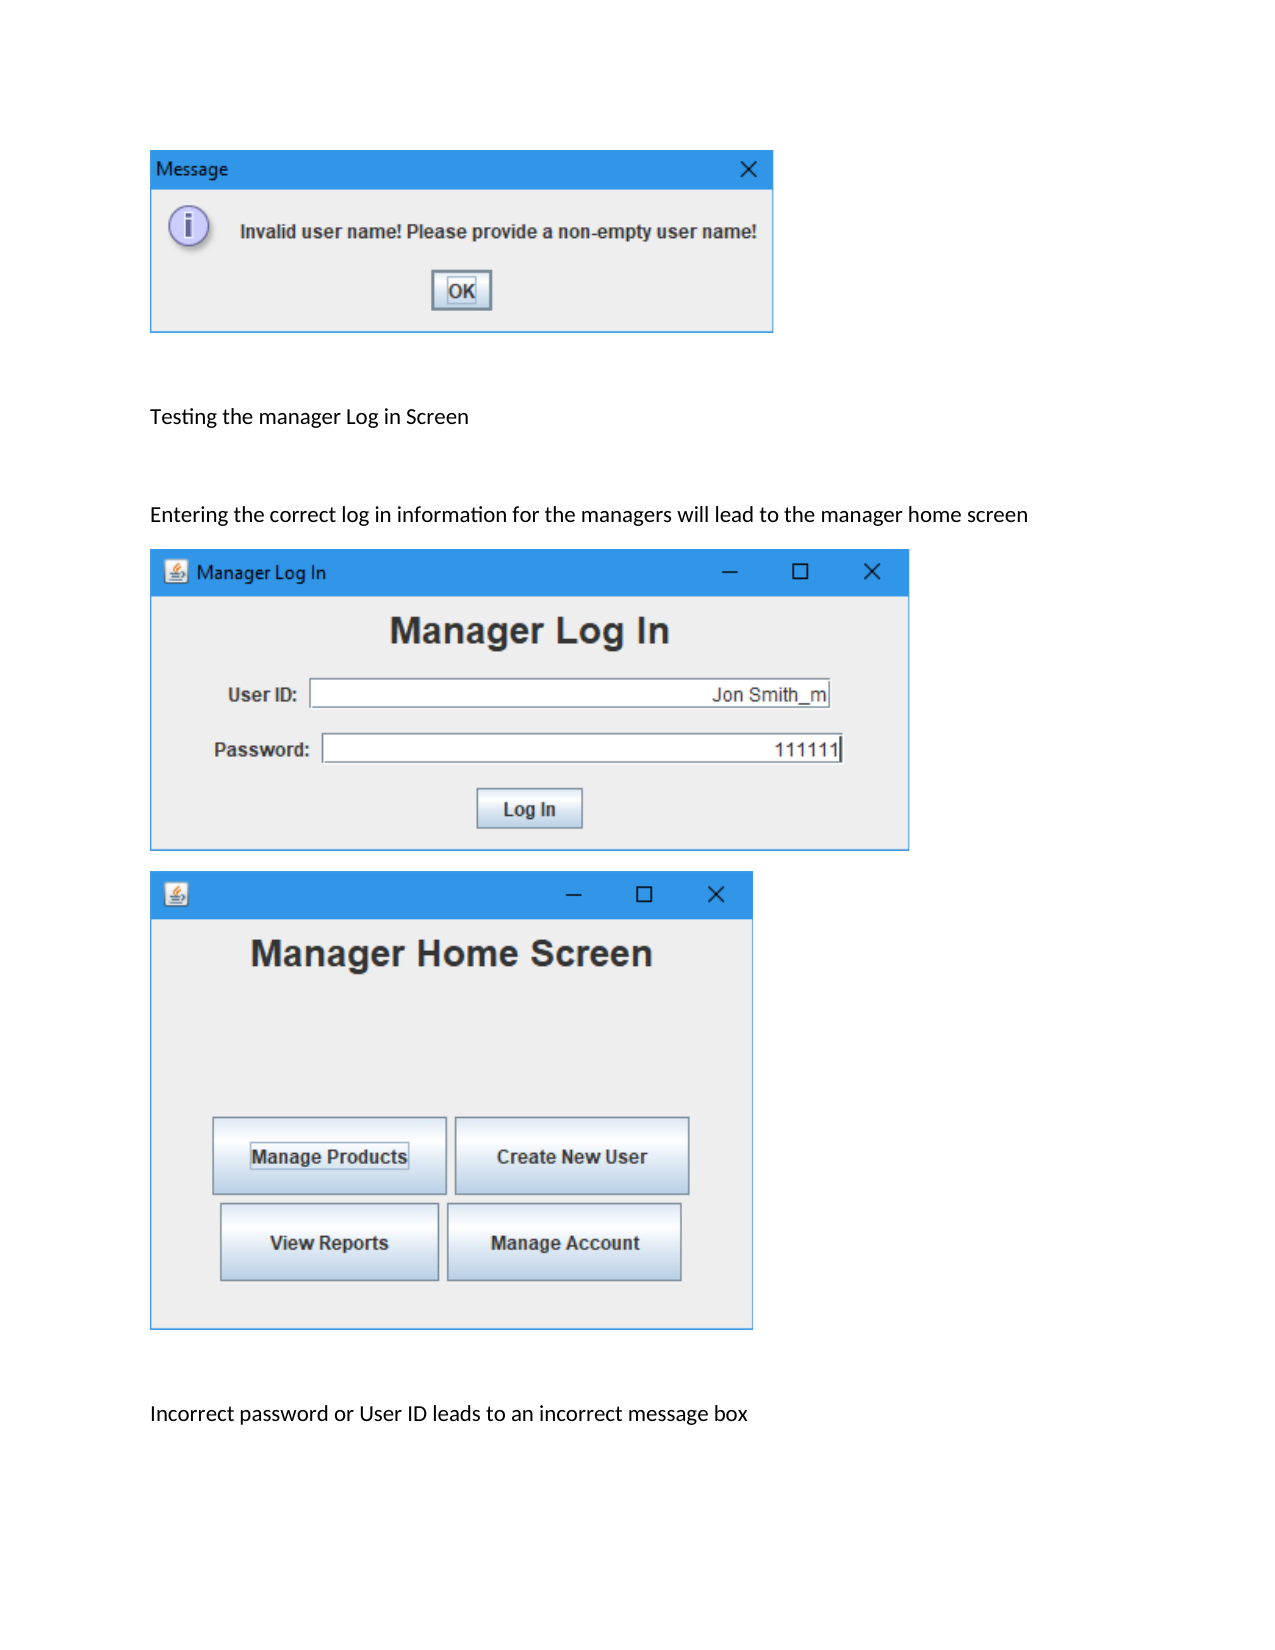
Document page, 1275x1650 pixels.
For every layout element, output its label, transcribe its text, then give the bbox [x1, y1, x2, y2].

picture [150, 871, 754, 1330]
text Entering the correct log in information for the managers will lead to the manager home screen [150, 500, 1125, 528]
picture [150, 549, 910, 851]
picture [150, 150, 774, 333]
text Testing the manager Log in Screen [150, 402, 1125, 431]
text Incorrect password or User ID leads to an incorrect message box [150, 1399, 1125, 1427]
